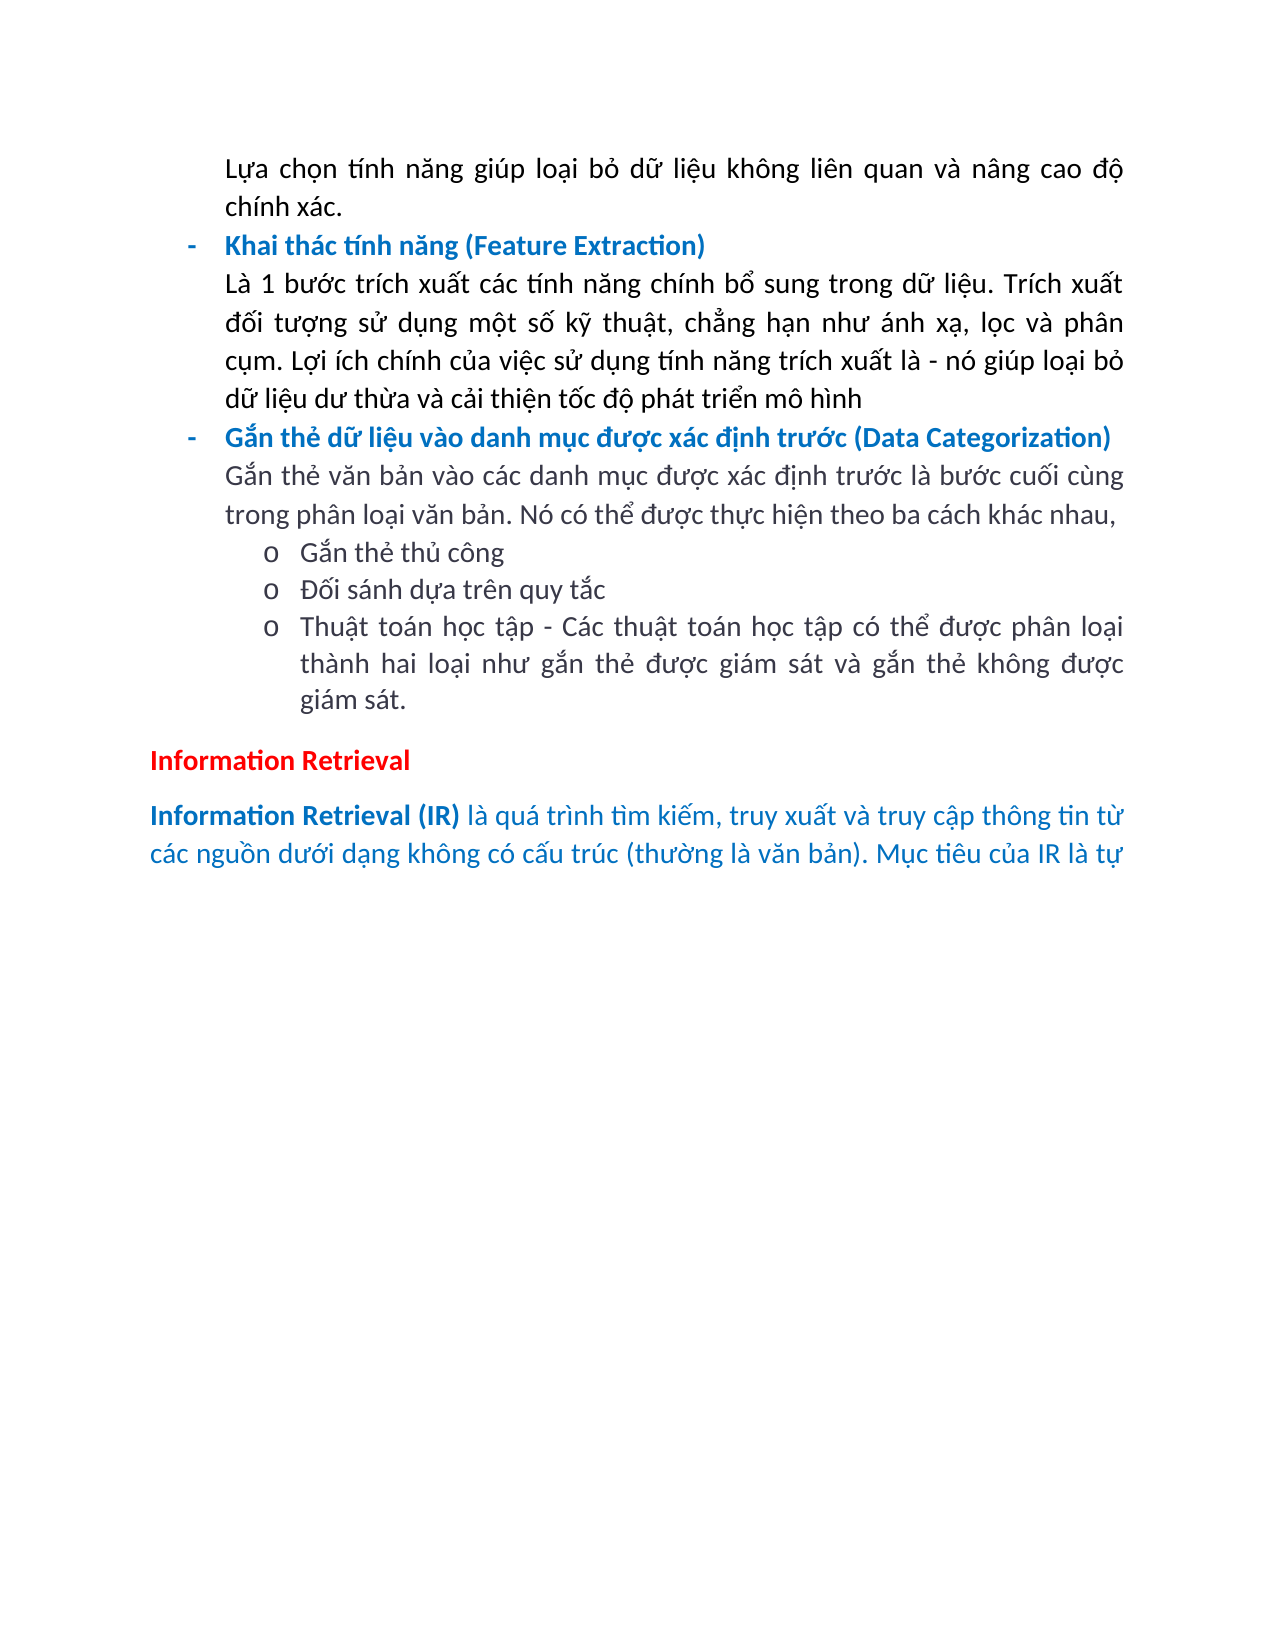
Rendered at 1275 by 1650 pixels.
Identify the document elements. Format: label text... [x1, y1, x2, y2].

list Đối sánh dựa trên quy tắc [262, 571, 1125, 608]
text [225, 150, 1125, 224]
list Gắn thẻ dữ liệu vào danh mục được xác định trước (Data Categorization) [187, 419, 1125, 455]
text Information Retrieval [150, 742, 1125, 777]
text Gắn thẻ văn bản vào các danh mục được xác định trước là bước cuối cùng trong phân loại văn bản. Nó có thể được thực hiện theo ba cách khác nhau, [225, 457, 1125, 532]
list Thuật toán học tập - Các thuật toán học tập có thể được phân loại thành hai loại như gắn thẻ được giám sát và gắn thẻ không được giám sát. [262, 608, 1125, 717]
list Gắn thẻ thủ công [262, 534, 1125, 571]
list Khai thác tính năng (Feature Extraction) [187, 227, 1125, 262]
text Là 1 bước trích xuất các tính năng chính bổ sung trong dữ liệu. Trích xuất đối tượng sử dụng một số kỹ thuật, chẳng hạn như ánh xạ, lọc và phân cụm. Lợi ích chính của việc sử dụng tính năng trích xuất là - nó giúp loại bỏ dữ liệu dư thừa và cải thiện tốc độ phát triển mô hình [225, 265, 1125, 416]
